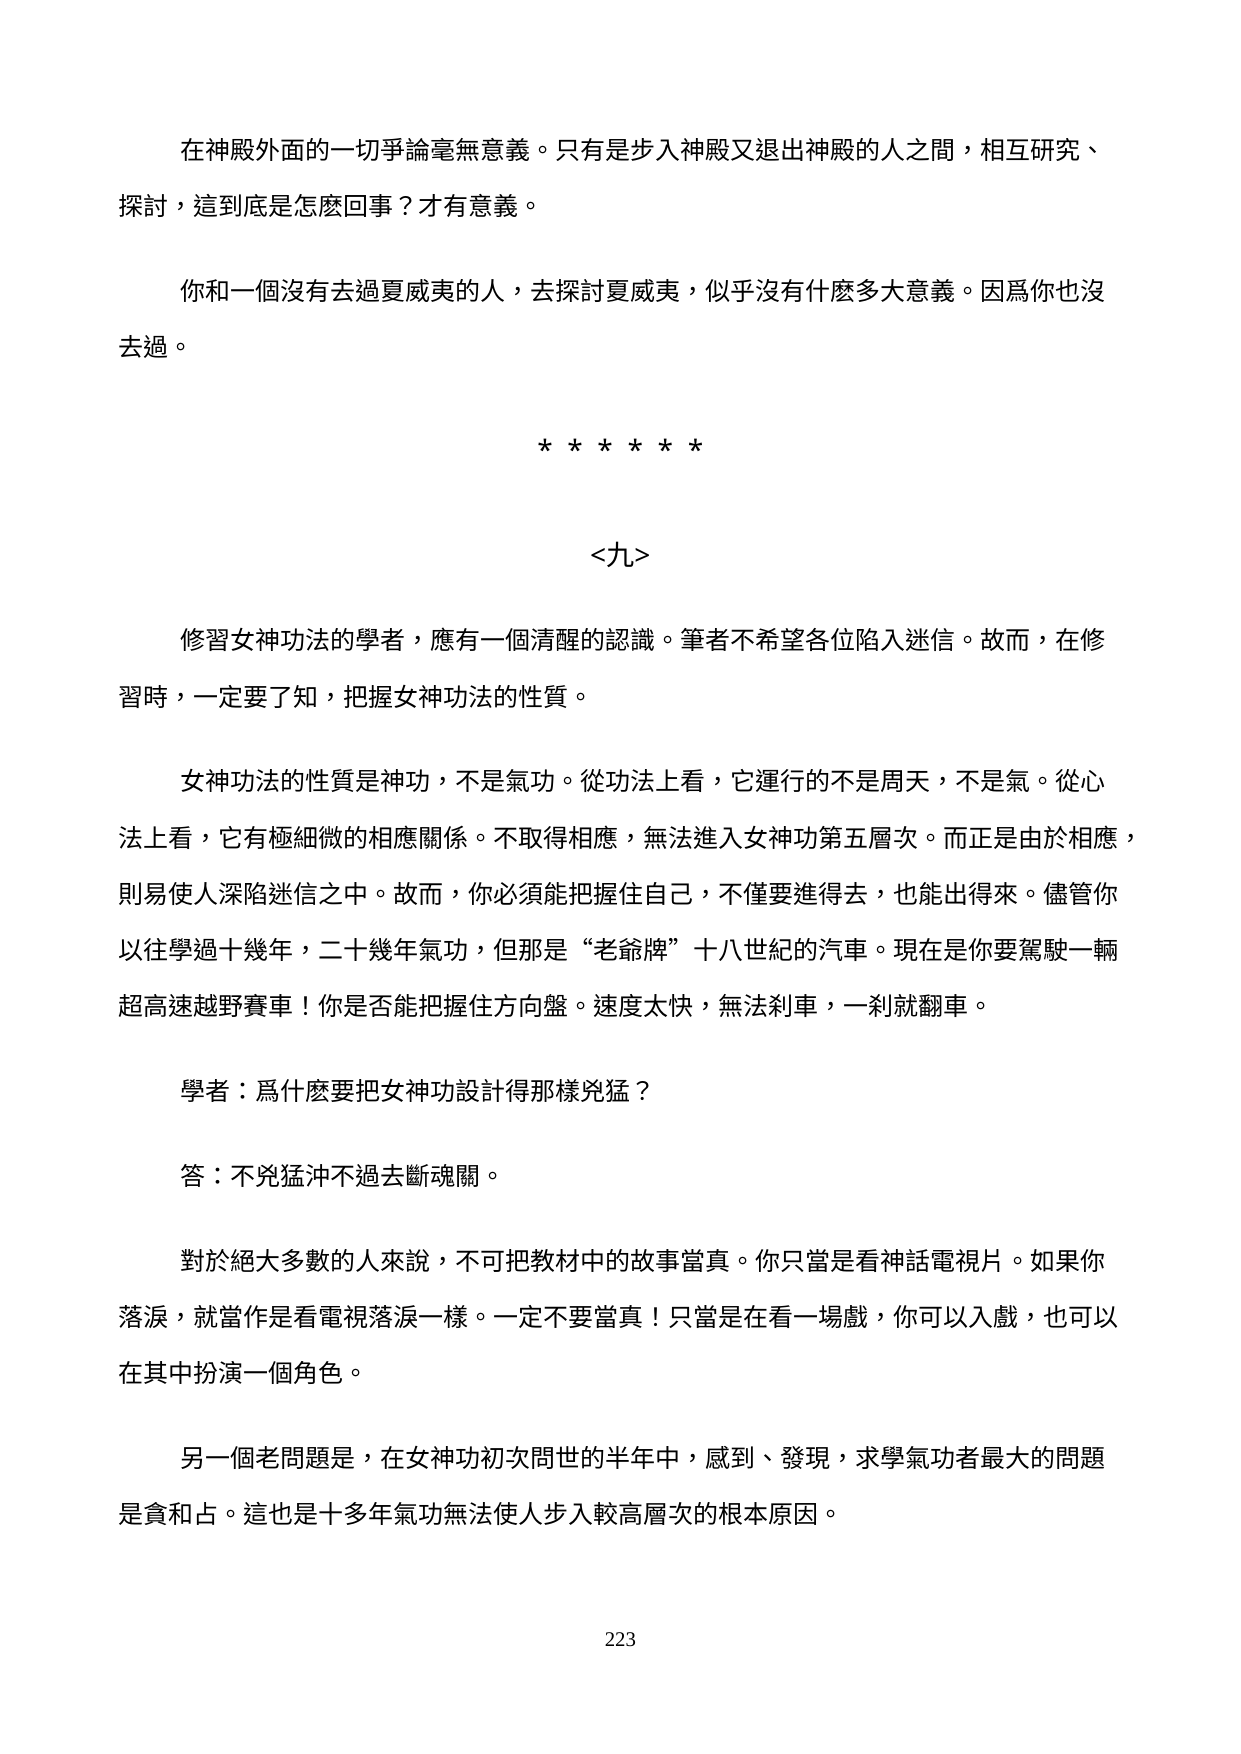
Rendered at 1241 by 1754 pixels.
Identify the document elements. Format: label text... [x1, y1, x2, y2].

text <九> [118, 516, 1122, 591]
text 在神殿外面的一切爭論毫無意義。只有是步入神殿又退出神殿的人之間，相互研究、探討，這到底是怎麽回事？才有意義。 [118, 130, 1122, 223]
text 女神功法的性質是神功，不是氣功。從功法上看，它運行的不是周天，不是氣。從心法上看，它有極細微的相應關係。不取得相應，無法進入女神功第五層次。而正是由於相應，則易使人深陷迷信之中。故而，你必須能把握住自己，不僅要進得去，也能出得來。儘管你以往學過十幾年，二十幾年氣功，但那是“老爺牌”十八世紀的汽車。現在是你要駕駛一輛超高速越野賽車！你是否能把握住方向盤。速度太快，無法刹車，一刹就翻車。 [118, 761, 1122, 1024]
text 修習女神功法的學者，應有一個清醒的認識。筆者不希望各位陷入迷信。故而，在修習時，一定要了知，把握女神功法的性質。 [118, 620, 1122, 714]
text 另一個老問題是，在女神功初次問世的半年中，感到、發現，求學氣功者最大的問題是貪和占。這也是十多年氣功無法使人步入較高層次的根本原因。 [118, 1438, 1122, 1532]
text 學者：爲什麽要把女神功設計得那樣兇猛？ [118, 1071, 1122, 1108]
text * * * * * * [118, 412, 1122, 487]
text 答：不兇猛沖不過去斷魂關。 [118, 1156, 1122, 1193]
text 對於絕大多數的人來說，不可把教材中的故事當真。你只當是看神話電視片。如果你落淚，就當作是看電視落淚一樣。一定不要當真！只當是在看一場戲，你可以入戲，也可以在其中扮演一個角色。 [118, 1241, 1122, 1391]
text 你和一個沒有去過夏威夷的人，去探討夏威夷，似乎沒有什麽多大意義。因爲你也沒去過。 [118, 271, 1122, 364]
